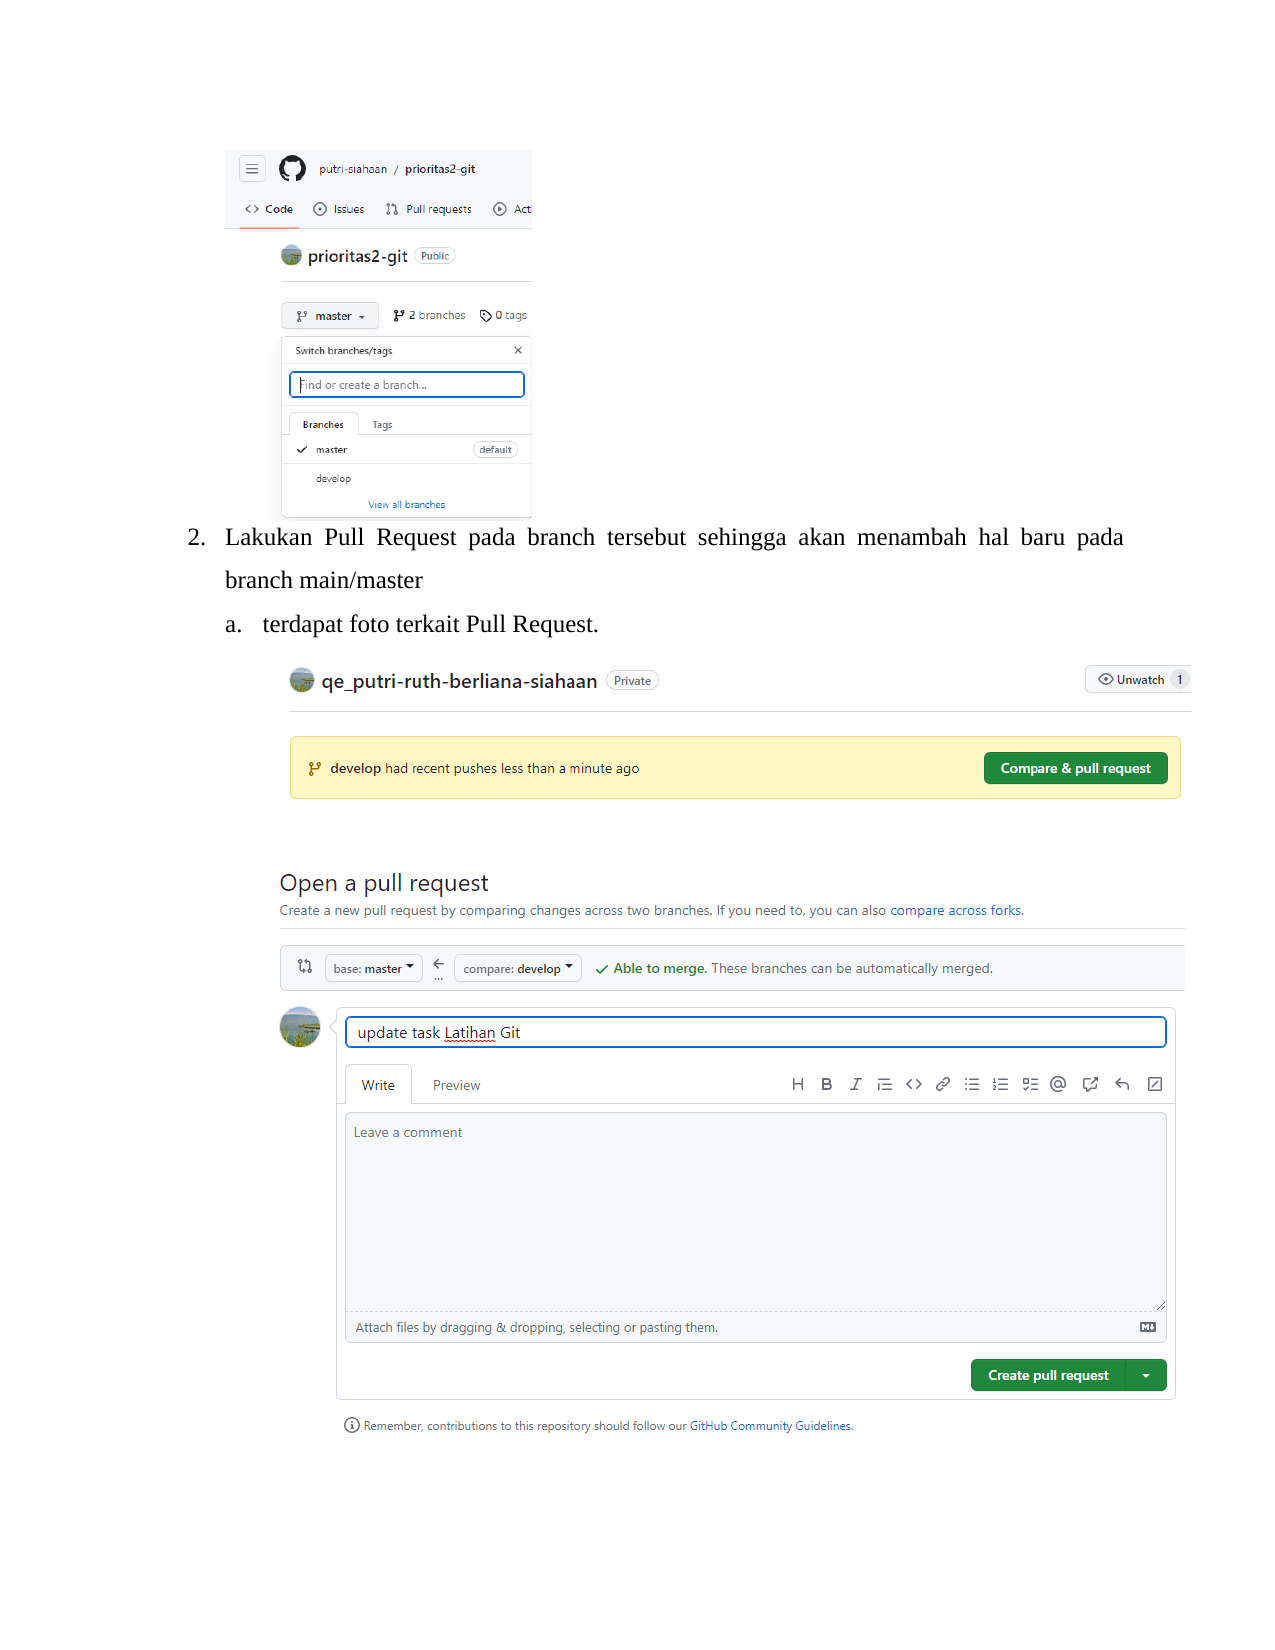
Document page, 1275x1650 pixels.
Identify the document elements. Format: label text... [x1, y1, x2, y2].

list terdapat foto terkait Pull Request. [225, 609, 1125, 637]
list Lakukan Pull Request pada branch tersebut sehingga akan menambah hal baru pada branch main/master [187, 522, 1125, 594]
picture [225, 150, 532, 521]
picture [262, 864, 1185, 1442]
picture [262, 651, 1192, 808]
